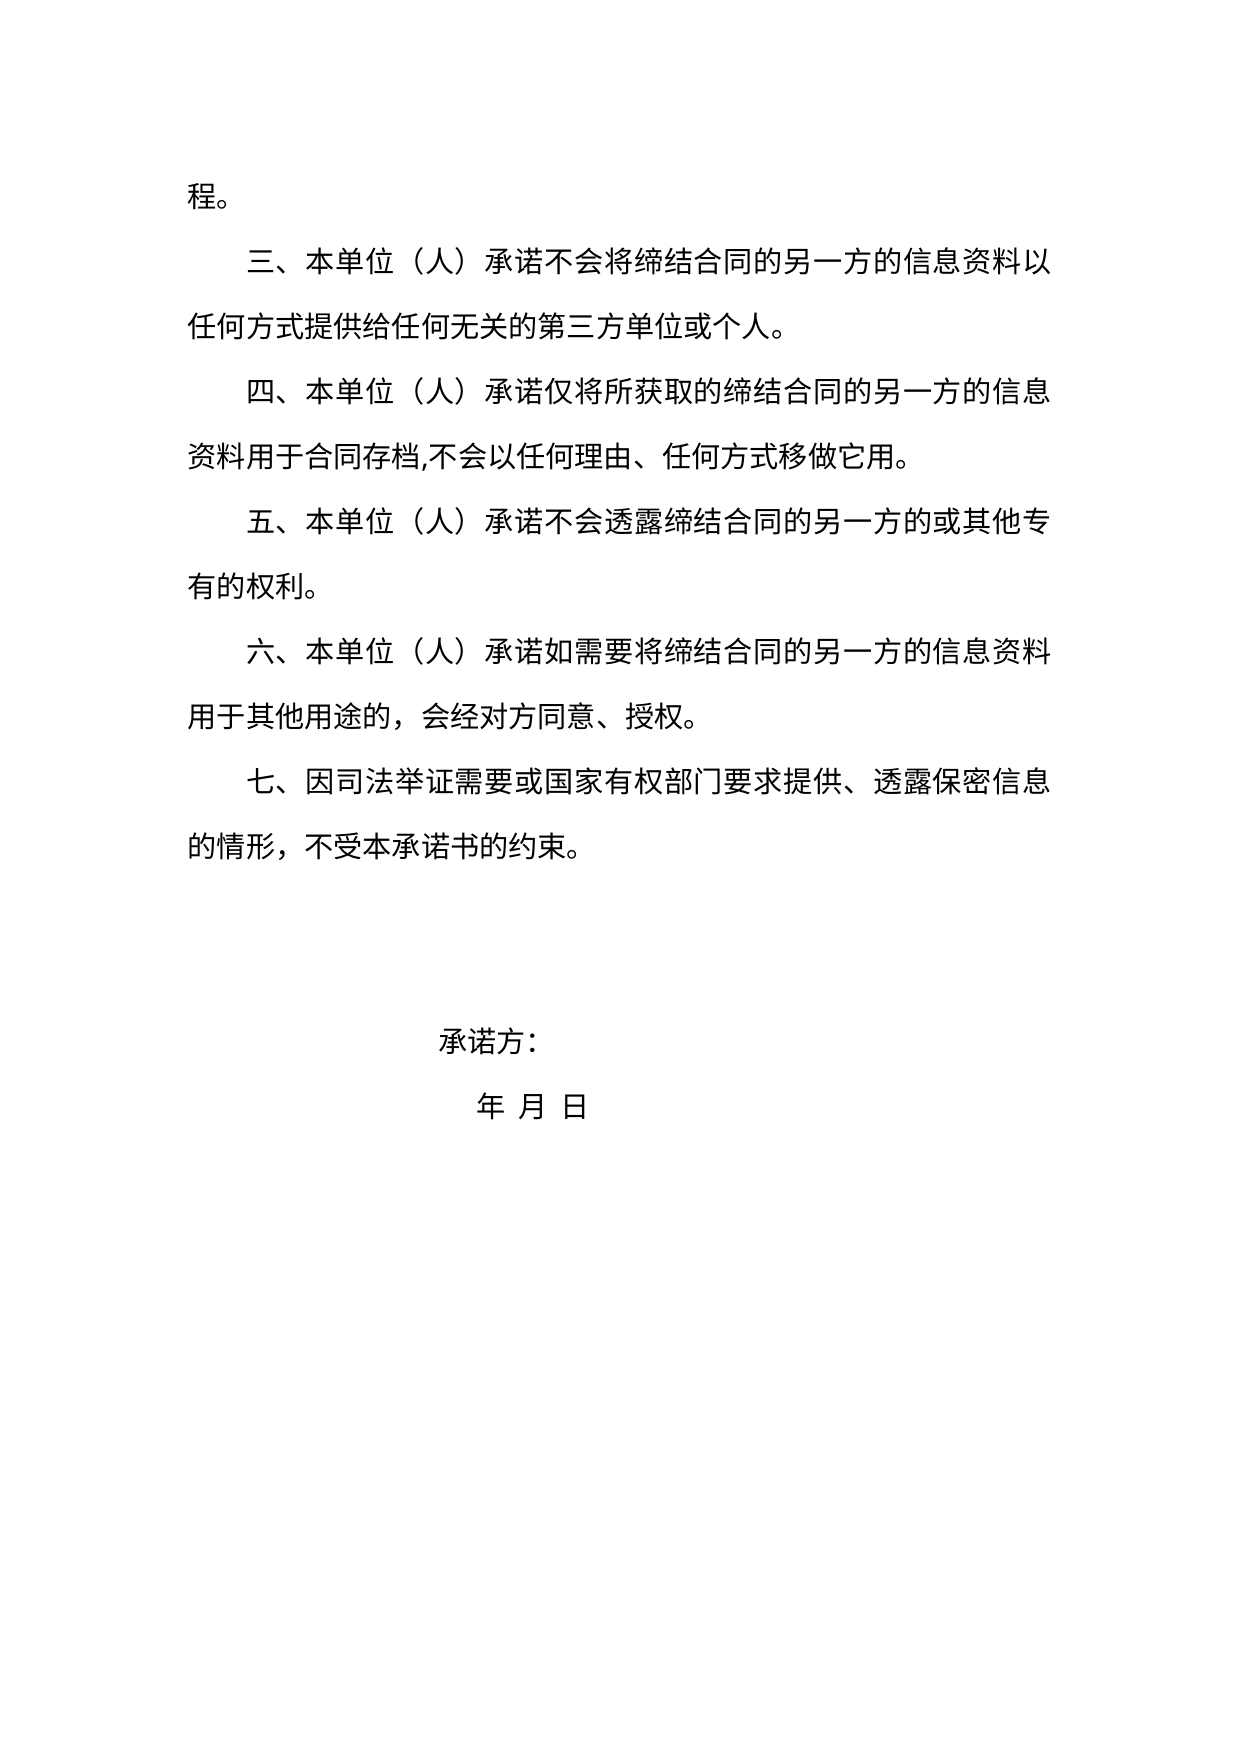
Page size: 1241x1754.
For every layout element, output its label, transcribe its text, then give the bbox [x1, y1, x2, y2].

text 四、本单位（人）承诺仅将所获取的缔结合同的另一方的信息资料用于合同存档,不会以任何理由、任何方式移做它用。 [187, 357, 1053, 487]
text 六、本单位（人）承诺如需要将缔结合同的另一方的信息资料用于其他用途的，会经对方同意、授权。 [187, 617, 1053, 747]
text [187, 162, 1053, 227]
text 五、本单位（人）承诺不会透露缔结合同的另一方的或其他专有的权利。 [187, 487, 1053, 617]
text 七、因司法举证需要或国家有权部门要求提供、透露保密信息的情形，不受本承诺书的约束。 [187, 747, 1053, 877]
text 三、本单位（人）承诺不会将缔结合同的另一方的信息资料以任何方式提供给任何无关的第三方单位或个人。 [187, 227, 1053, 357]
text 承诺方： [187, 1007, 1053, 1072]
text 年 月 日 [187, 1072, 1053, 1137]
